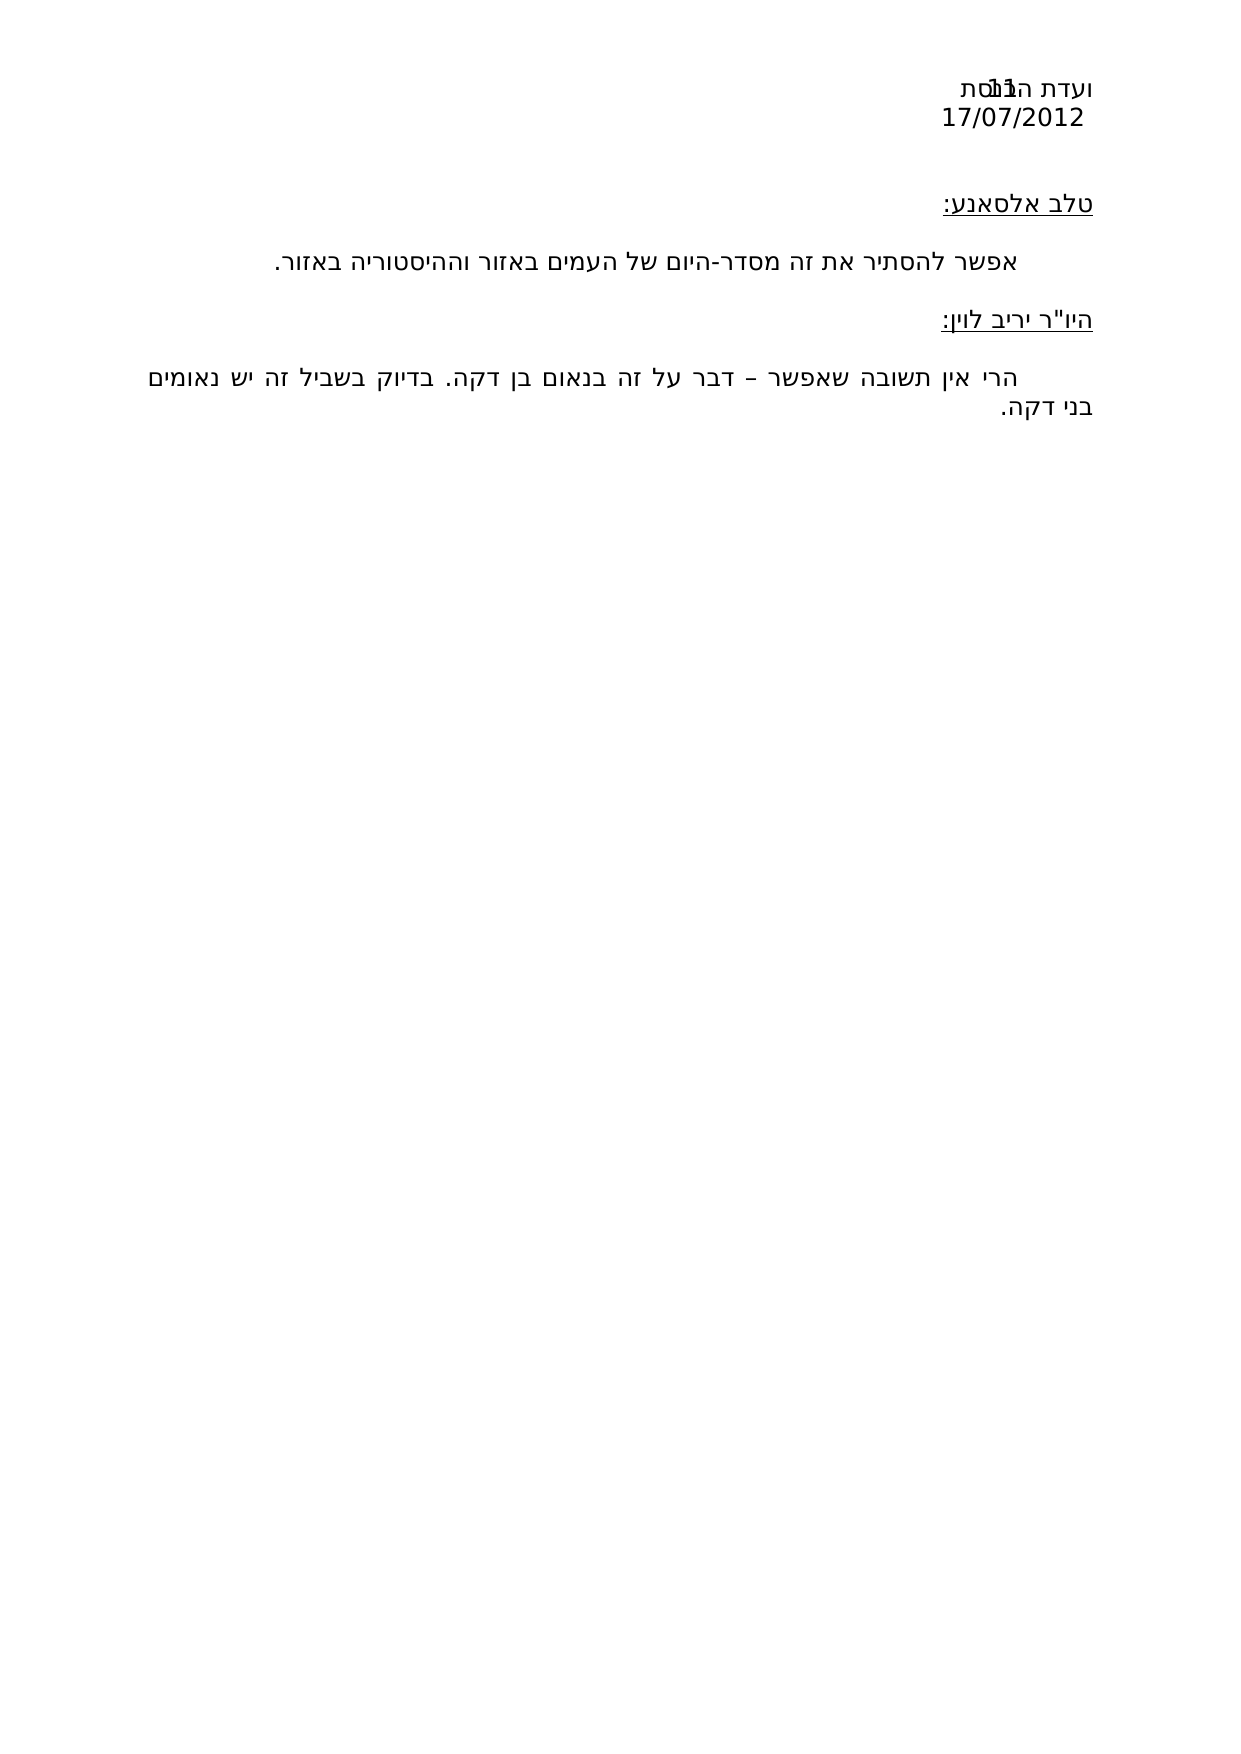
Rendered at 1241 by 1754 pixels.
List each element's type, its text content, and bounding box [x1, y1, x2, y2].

text אפשר להסתיר את זה מסדר-היום של העמים באזור וההיסטוריה באזור. [147, 248, 1093, 277]
text טלב אלסאנע: [147, 190, 1093, 219]
text הרי אין תשובה שאפשר – דבר על זה בנאום בן דקה. בדיוק בשביל זה יש נאומים בני דקה. [147, 363, 1093, 422]
text היו"ר יריב לוין: [147, 306, 1093, 335]
